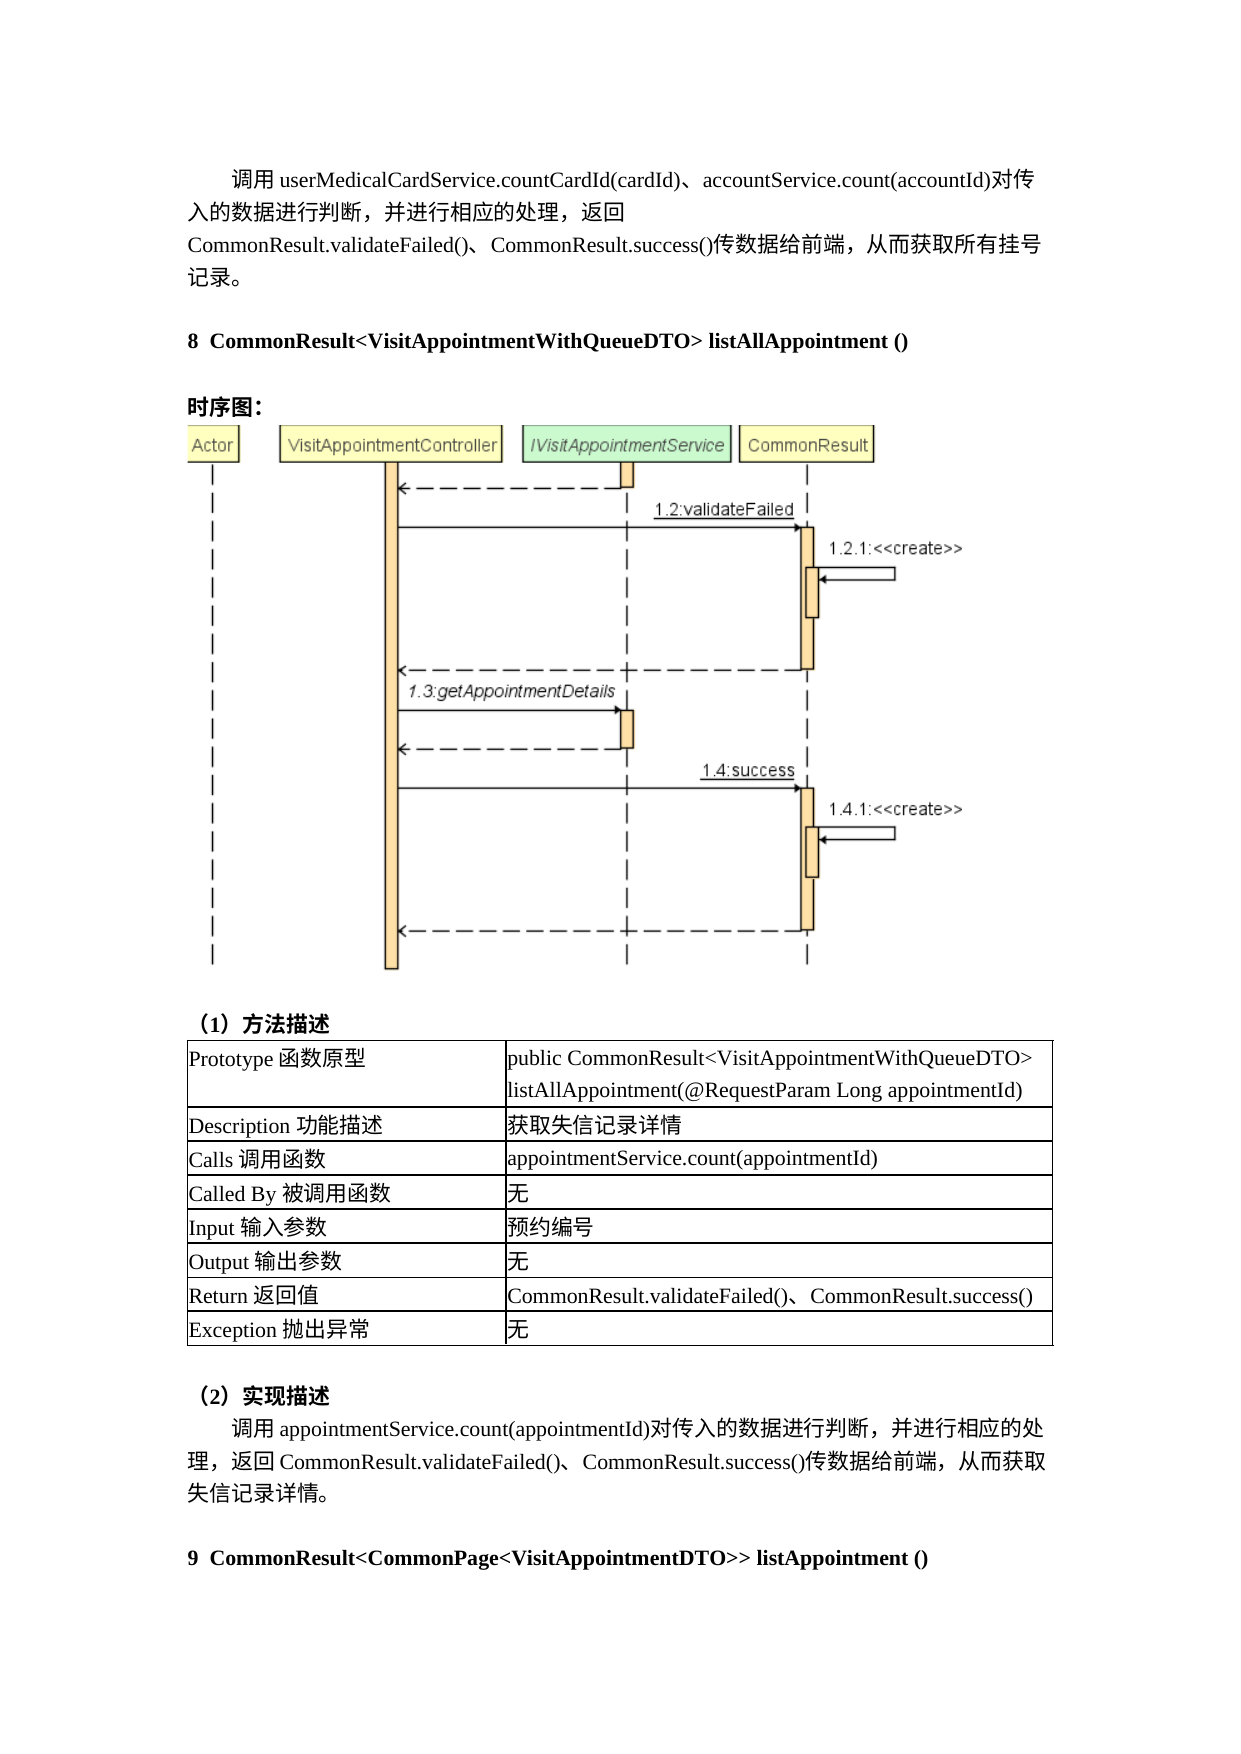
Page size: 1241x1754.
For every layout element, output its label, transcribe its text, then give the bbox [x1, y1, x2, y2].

table_header Prototype 函数原型 [188, 1041, 505, 1106]
table_cell Called By 被调用函数 [188, 1176, 505, 1208]
text 8 CommonResult<VisitAppointmentWithQueueDTO> listAllAppointment () [187, 324, 1053, 357]
table_cell Output 输出参数 [188, 1244, 505, 1276]
table_cell appointmentService.count(appointmentId) [507, 1142, 1052, 1174]
text （2）实现描述 [187, 1378, 1053, 1411]
table_cell 无 [507, 1244, 1052, 1276]
table_cell 无 [507, 1176, 1052, 1208]
text 9 CommonResult<CommonPage<VisitAppointmentDTO>> listAppointment () [187, 1541, 1053, 1573]
table_header public CommonResult<VisitAppointmentWithQueueDTO> listAllAppointment(@RequestParam Long appointmentId) [507, 1041, 1052, 1106]
table_cell CommonResult.validateFailed()、CommonResult.success() [507, 1278, 1052, 1310]
text （1）方法描述 [187, 1007, 1053, 1039]
table_cell Exception 抛出异常 [188, 1312, 505, 1344]
text 时序图： [187, 389, 1053, 422]
text 调用appointmentService.count(appointmentId)对传入的数据进行判断，并进行相应的处理，返回CommonResult.validateFailed()、CommonResult.success()传数据给前端，从而获取失信记录详情。 [187, 1411, 1053, 1508]
table_cell Description 功能描述 [188, 1108, 505, 1140]
table_cell Calls 调用函数 [188, 1142, 505, 1174]
table_cell Return 返回值 [188, 1278, 505, 1310]
table_cell 获取失信记录详情 [507, 1108, 1052, 1140]
table_cell Input 输入参数 [188, 1210, 505, 1242]
picture [187, 425, 992, 972]
table_cell 预约编号 [507, 1210, 1052, 1242]
table_cell 无 [507, 1312, 1052, 1344]
text 调用userMedicalCardService.countCardId(cardId)、accountService.count(accountId)对传入的数据进行判断，并进行相应的处理，返回CommonResult.validateFailed()、CommonResult.success()传数据给前端，从而获取所有挂号记录。 [187, 162, 1053, 292]
